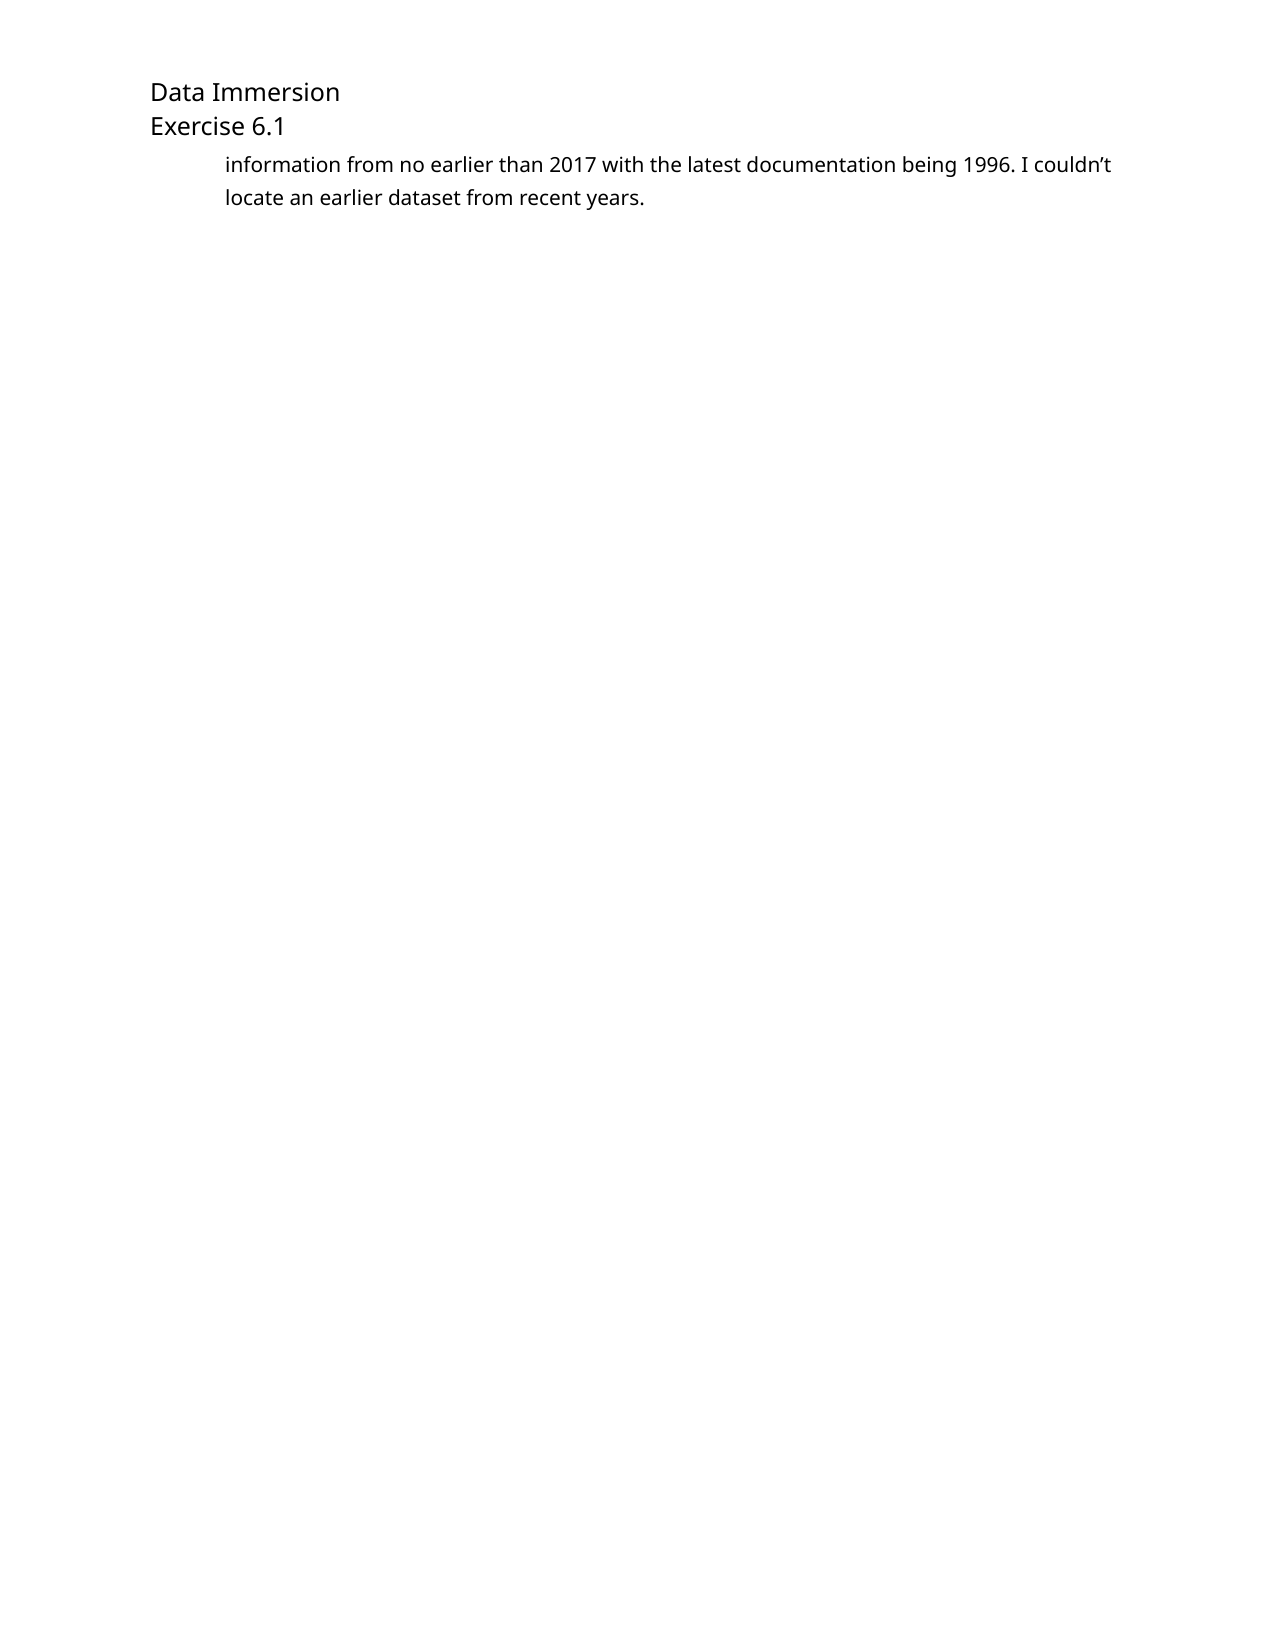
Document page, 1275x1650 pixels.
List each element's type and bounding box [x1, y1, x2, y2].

list [225, 150, 1125, 211]
